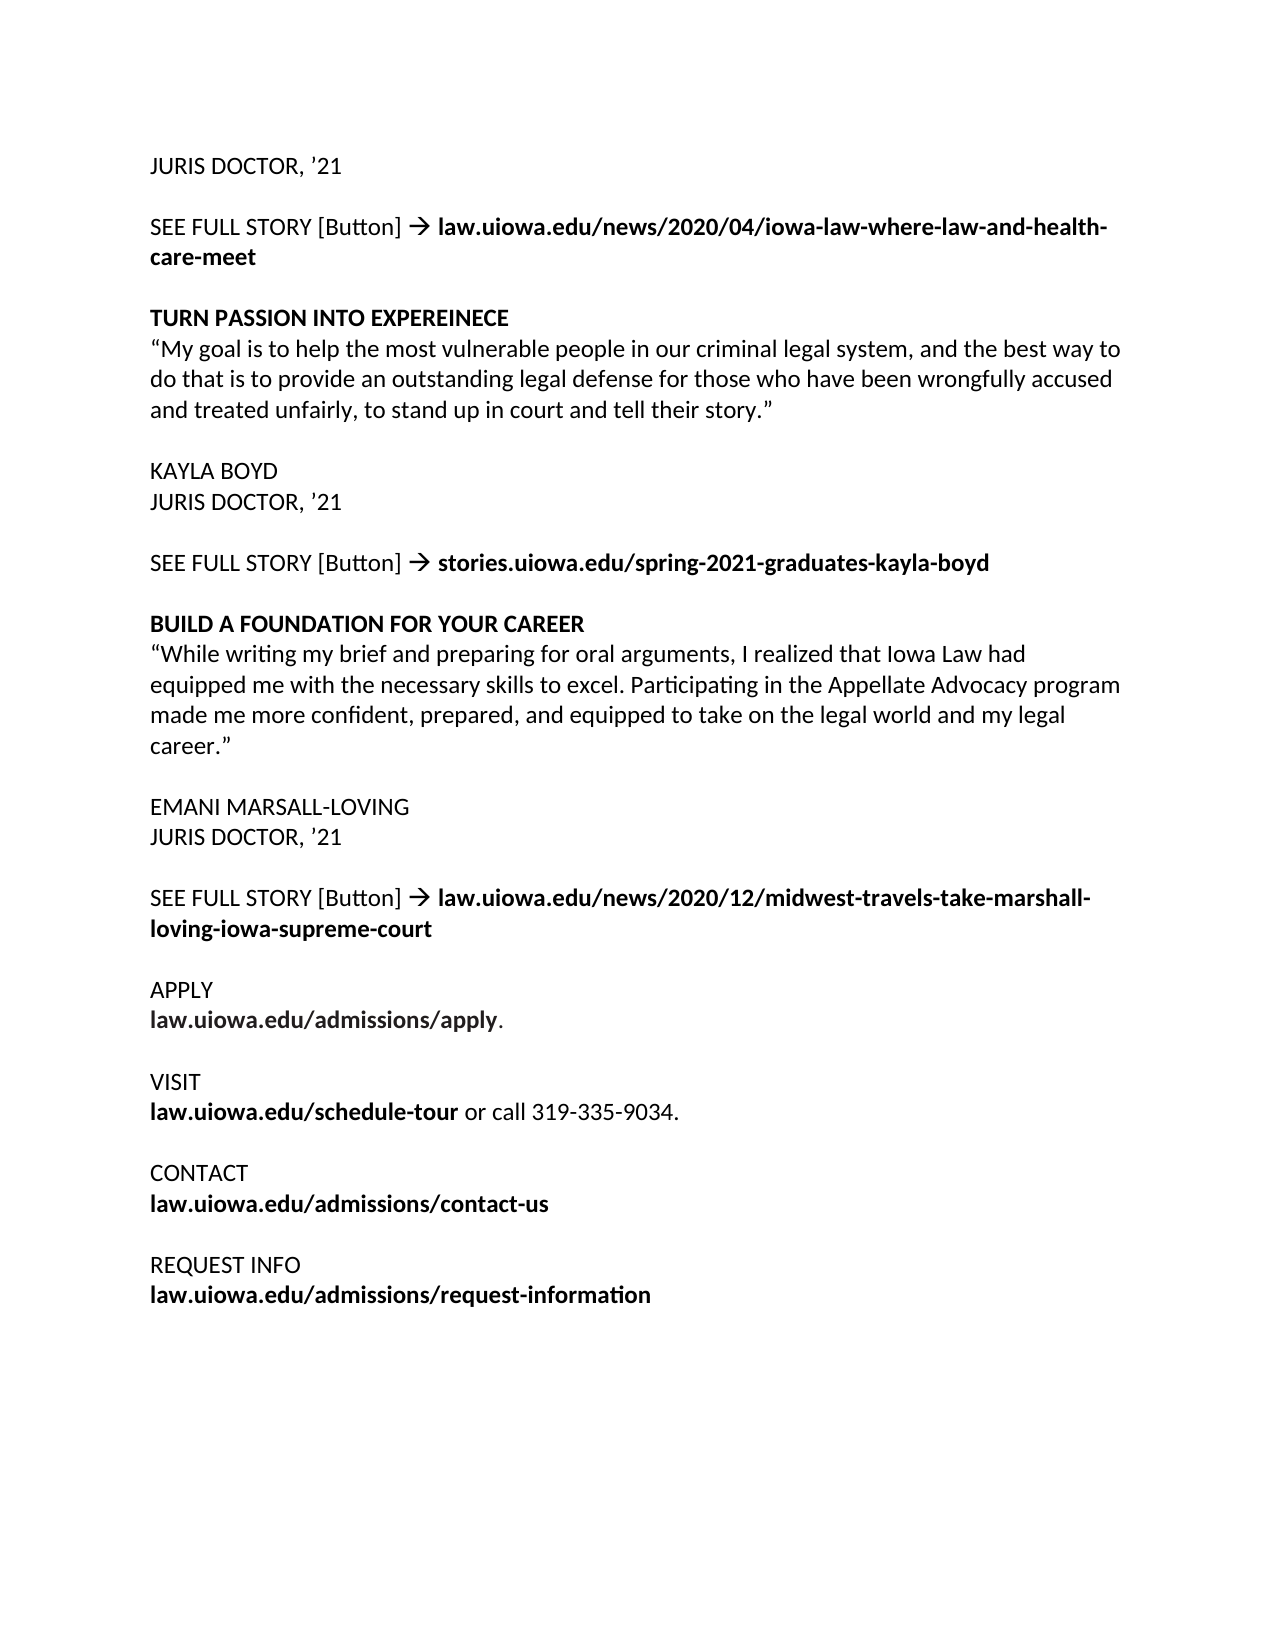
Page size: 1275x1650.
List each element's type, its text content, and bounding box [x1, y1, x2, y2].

text law.uiowa.edu/admissions/request-information [150, 1279, 1125, 1310]
text law.uiowa.edu/admissions/contact-us [150, 1188, 1125, 1218]
text JURIS DOCTOR, ’21 [150, 486, 1125, 516]
text EMANI MARSALL-LOVING [150, 791, 1125, 821]
text APPLY [150, 974, 1125, 1004]
text law.uiowa.edu/schedule-tour or call 319-335-9034. [150, 1096, 1125, 1127]
text JURIS DOCTOR, ’21 [150, 821, 1125, 852]
text law.uiowa.edu/admissions/apply. [150, 1004, 1125, 1035]
text SEE FULL STORY [Button] law.uiowa.edu/news/2020/12/midwest-travels-take-marshall-loving-iowa-supreme-court [150, 882, 1125, 943]
text CONTACT [150, 1157, 1125, 1188]
text REQUEST INFO [150, 1249, 1125, 1279]
text SEE FULL STORY [Button] law.uiowa.edu/news/2020/04/iowa-law-where-law-and-health-care-meet [150, 211, 1125, 272]
text KAYLA BOYD [150, 455, 1125, 486]
text TURN PASSION INTO EXPEREINECE [150, 303, 1125, 333]
text VISIT [150, 1066, 1125, 1096]
text SEE FULL STORY [Button] stories.uiowa.edu/spring-2021-graduates-kayla-boyd [150, 547, 1125, 577]
text BUILD A FOUNDATION FOR YOUR CAREER [150, 608, 1125, 638]
text “My goal is to help the most vulnerable people in our criminal legal system, and the best way to do that is to provide an outstanding legal defense for those who have been wrongfully accused and treated unfairly, to stand up in court and tell their story.” [150, 333, 1125, 425]
text “While writing my brief and preparing for oral arguments, I realized that Iowa Law had equipped me with the necessary skills to excel. Participating in the Appellate Advocacy program made me more confident, prepared, and equipped to take on the legal world and my legal career.” [150, 638, 1125, 760]
text JURIS DOCTOR, ’21 [150, 150, 1125, 181]
